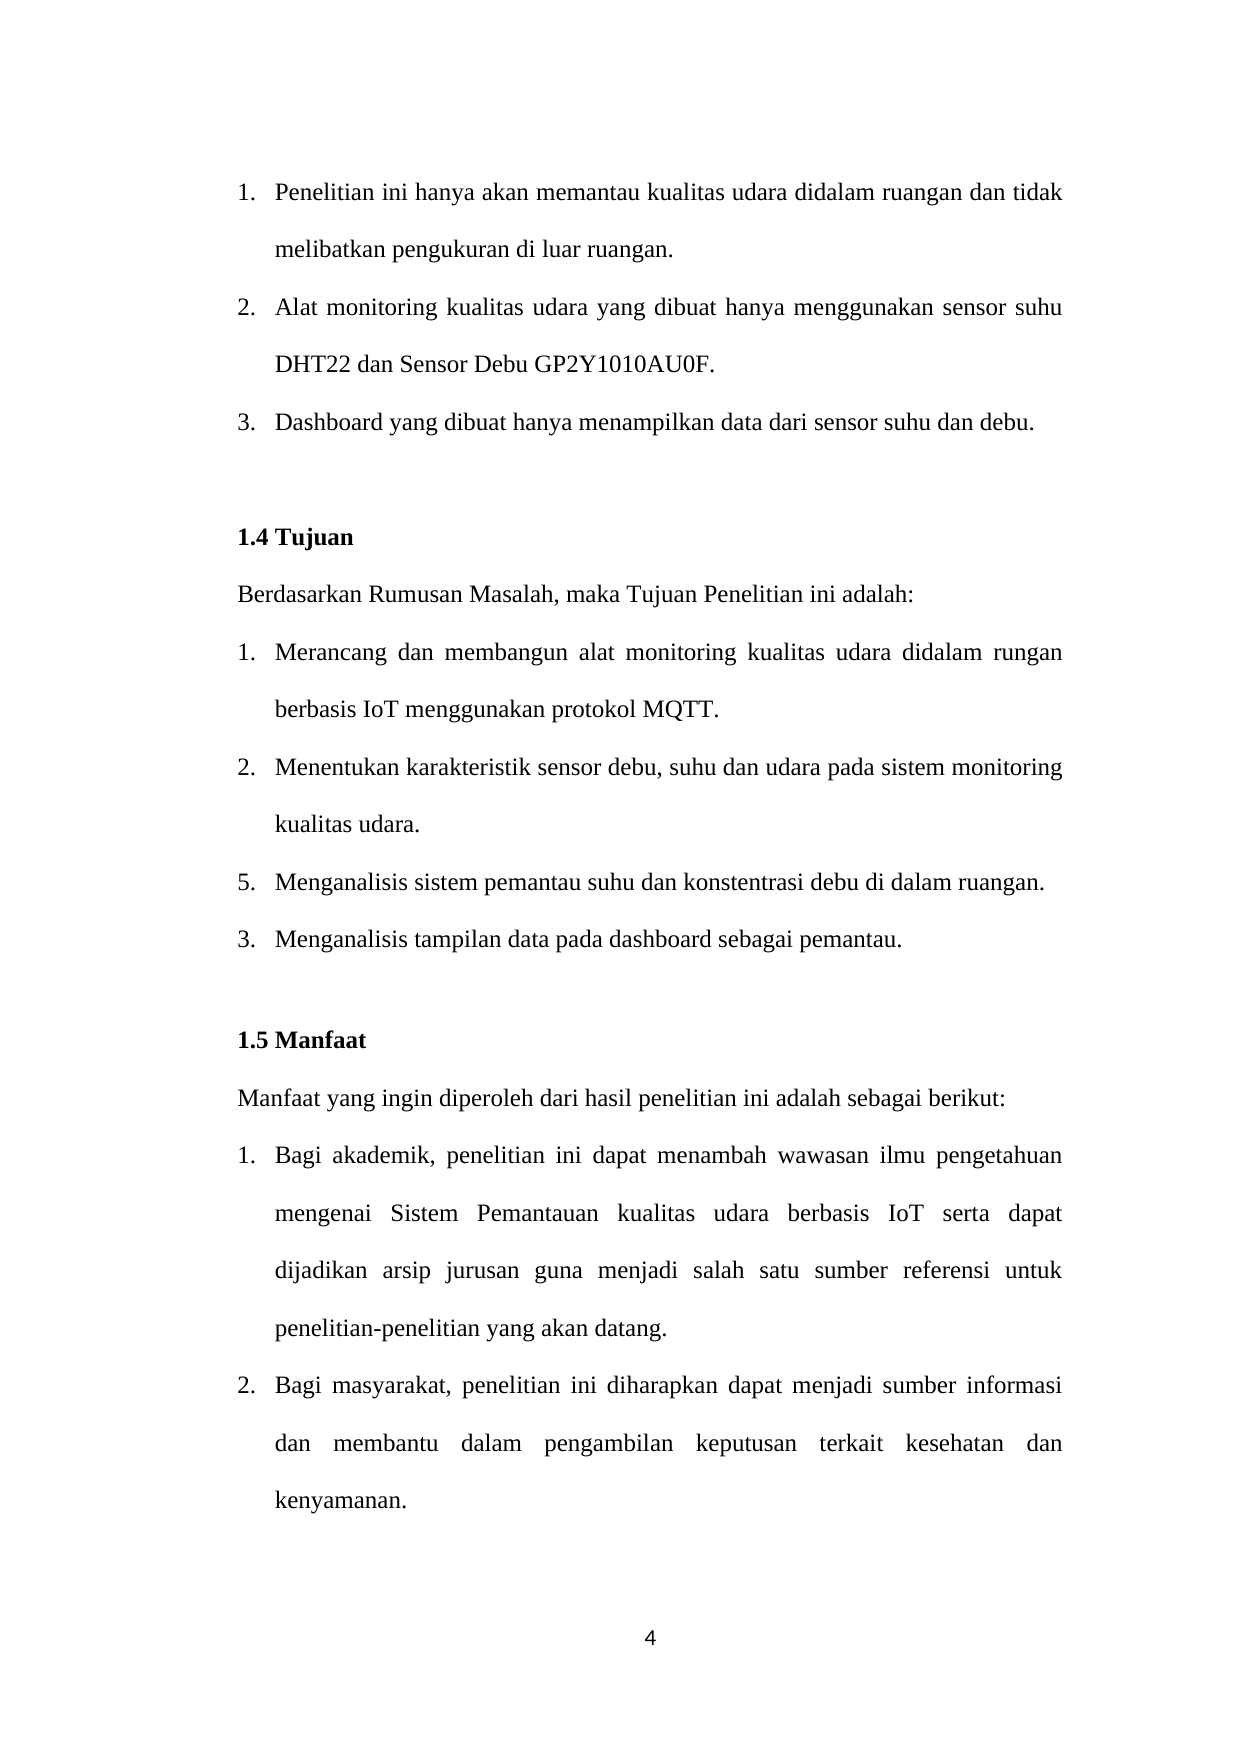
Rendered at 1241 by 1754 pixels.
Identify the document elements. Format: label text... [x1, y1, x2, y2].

list Bagi masyarakat, penelitian ini diharapkan dapat menjadi sumber informasi dan membantu dalam pengambilan keputusan terkait kesehatan dan kenyamanan. [237, 1370, 1063, 1514]
list Menganalisis sistem pemantau suhu dan konstentrasi debu di dalam ruangan. [237, 867, 1063, 896]
list Merancang dan membangun alat monitoring kualitas udara didalam rungan berbasis IoT menggunakan protokol MQTT. [237, 637, 1063, 723]
list Alat monitoring kualitas udara yang dibuat hanya menggunakan sensor suhu DHT22 dan Sensor Debu GP2Y1010AU0F. [237, 292, 1063, 378]
list Menentukan karakteristik sensor debu, suhu dan udara pada sistem monitoring kualitas udara. [237, 752, 1063, 838]
list Manfaat [237, 1025, 1063, 1054]
list Penelitian ini hanya akan memantau kualitas udara didalam ruangan dan tidak melibatkan pengukuran di luar ruangan. [237, 177, 1063, 263]
list Dashboard yang dibuat hanya menampilkan data dari sensor suhu dan debu. [237, 407, 1063, 436]
list Tujuan [237, 522, 1063, 551]
list Manfaat yang ingin diperoleh dari hasil penelitian ini adalah sebagai berikut: [237, 1083, 1063, 1111]
list Berdasarkan Rumusan Masalah, maka Tujuan Penelitian ini adalah: [237, 579, 1063, 608]
list Bagi akademik, penelitian ini dapat menambah wawasan ilmu pengetahuan mengenai Sistem Pemantauan kualitas udara berbasis IoT serta dapat dijadikan arsip jurusan guna menjadi salah satu sumber referensi untuk penelitian-penelitian yang akan datang. [237, 1140, 1063, 1341]
list Menganalisis tampilan data pada dashboard sebagai pemantau. [237, 924, 1063, 953]
